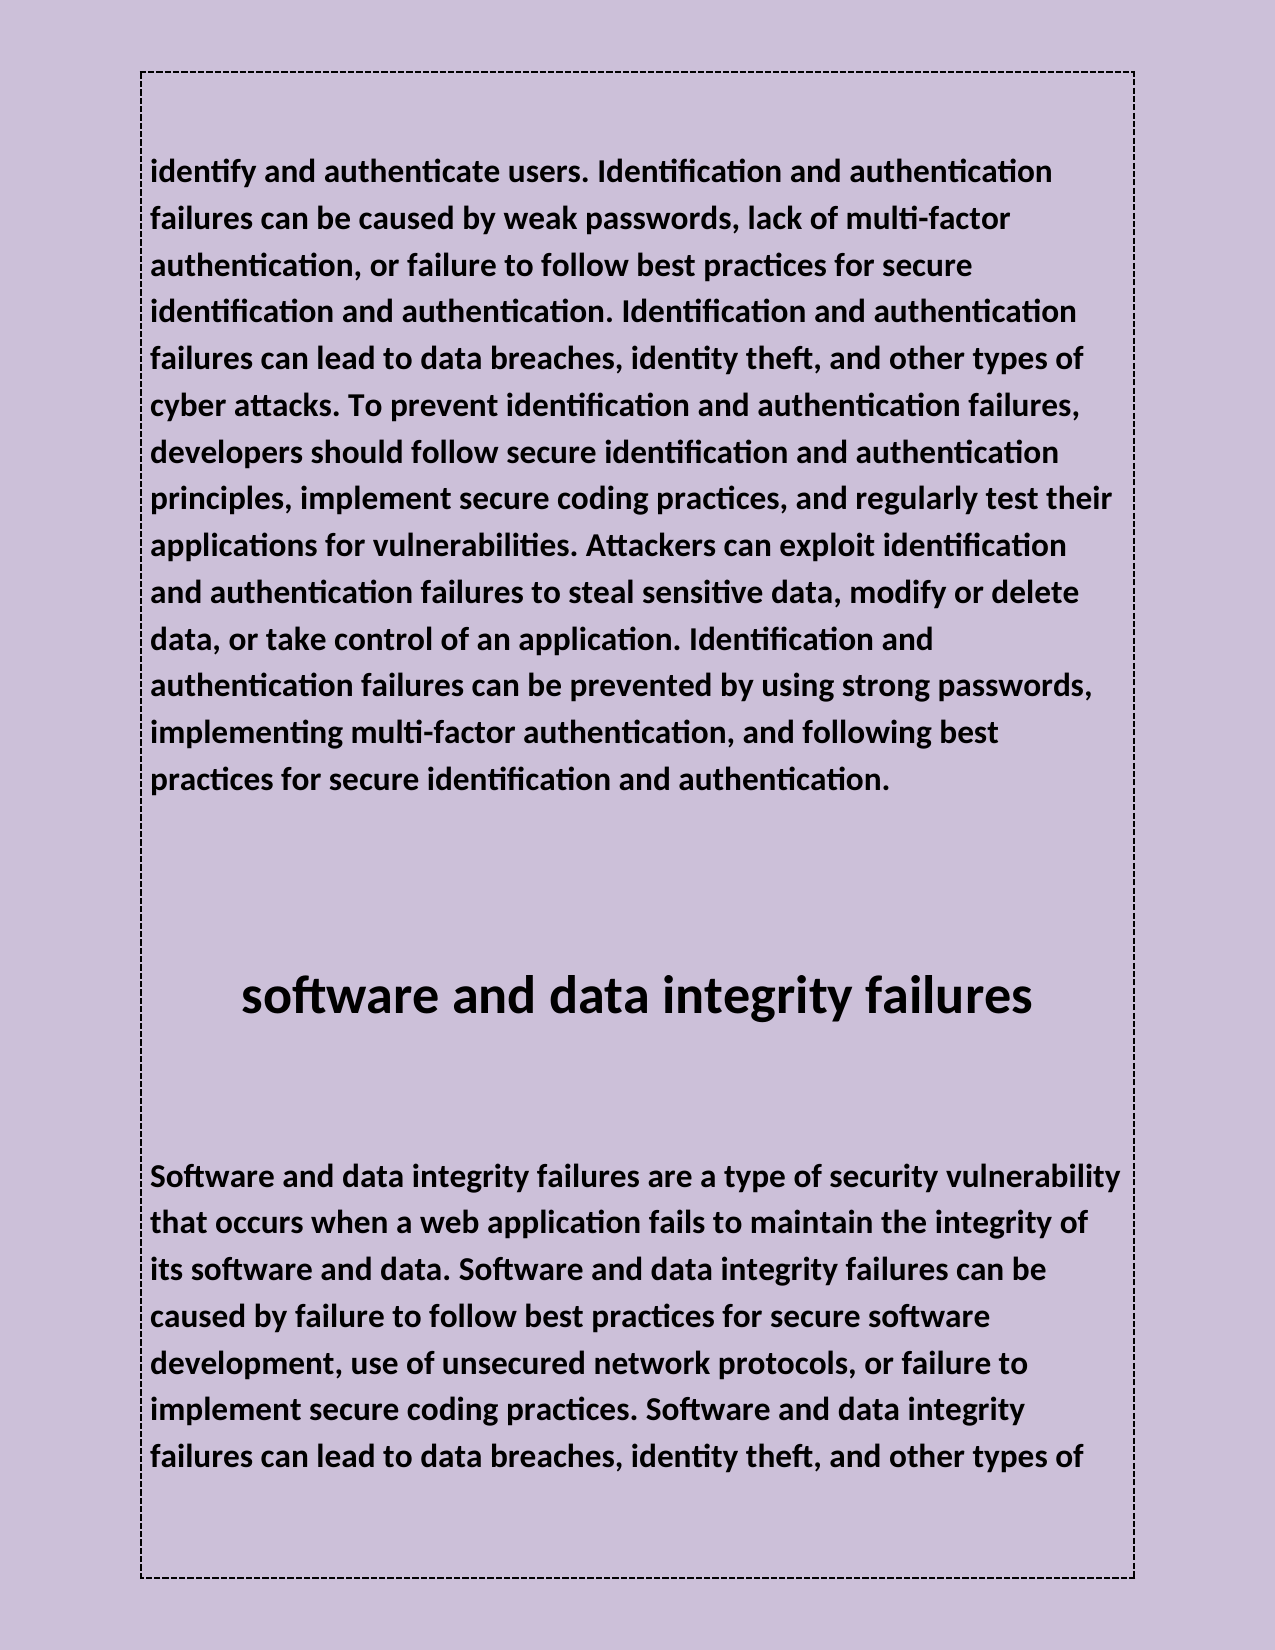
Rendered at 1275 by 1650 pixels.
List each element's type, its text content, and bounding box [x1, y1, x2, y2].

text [150, 150, 1125, 799]
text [150, 1154, 1125, 1476]
text software and data integrity failures [150, 961, 1125, 1027]
